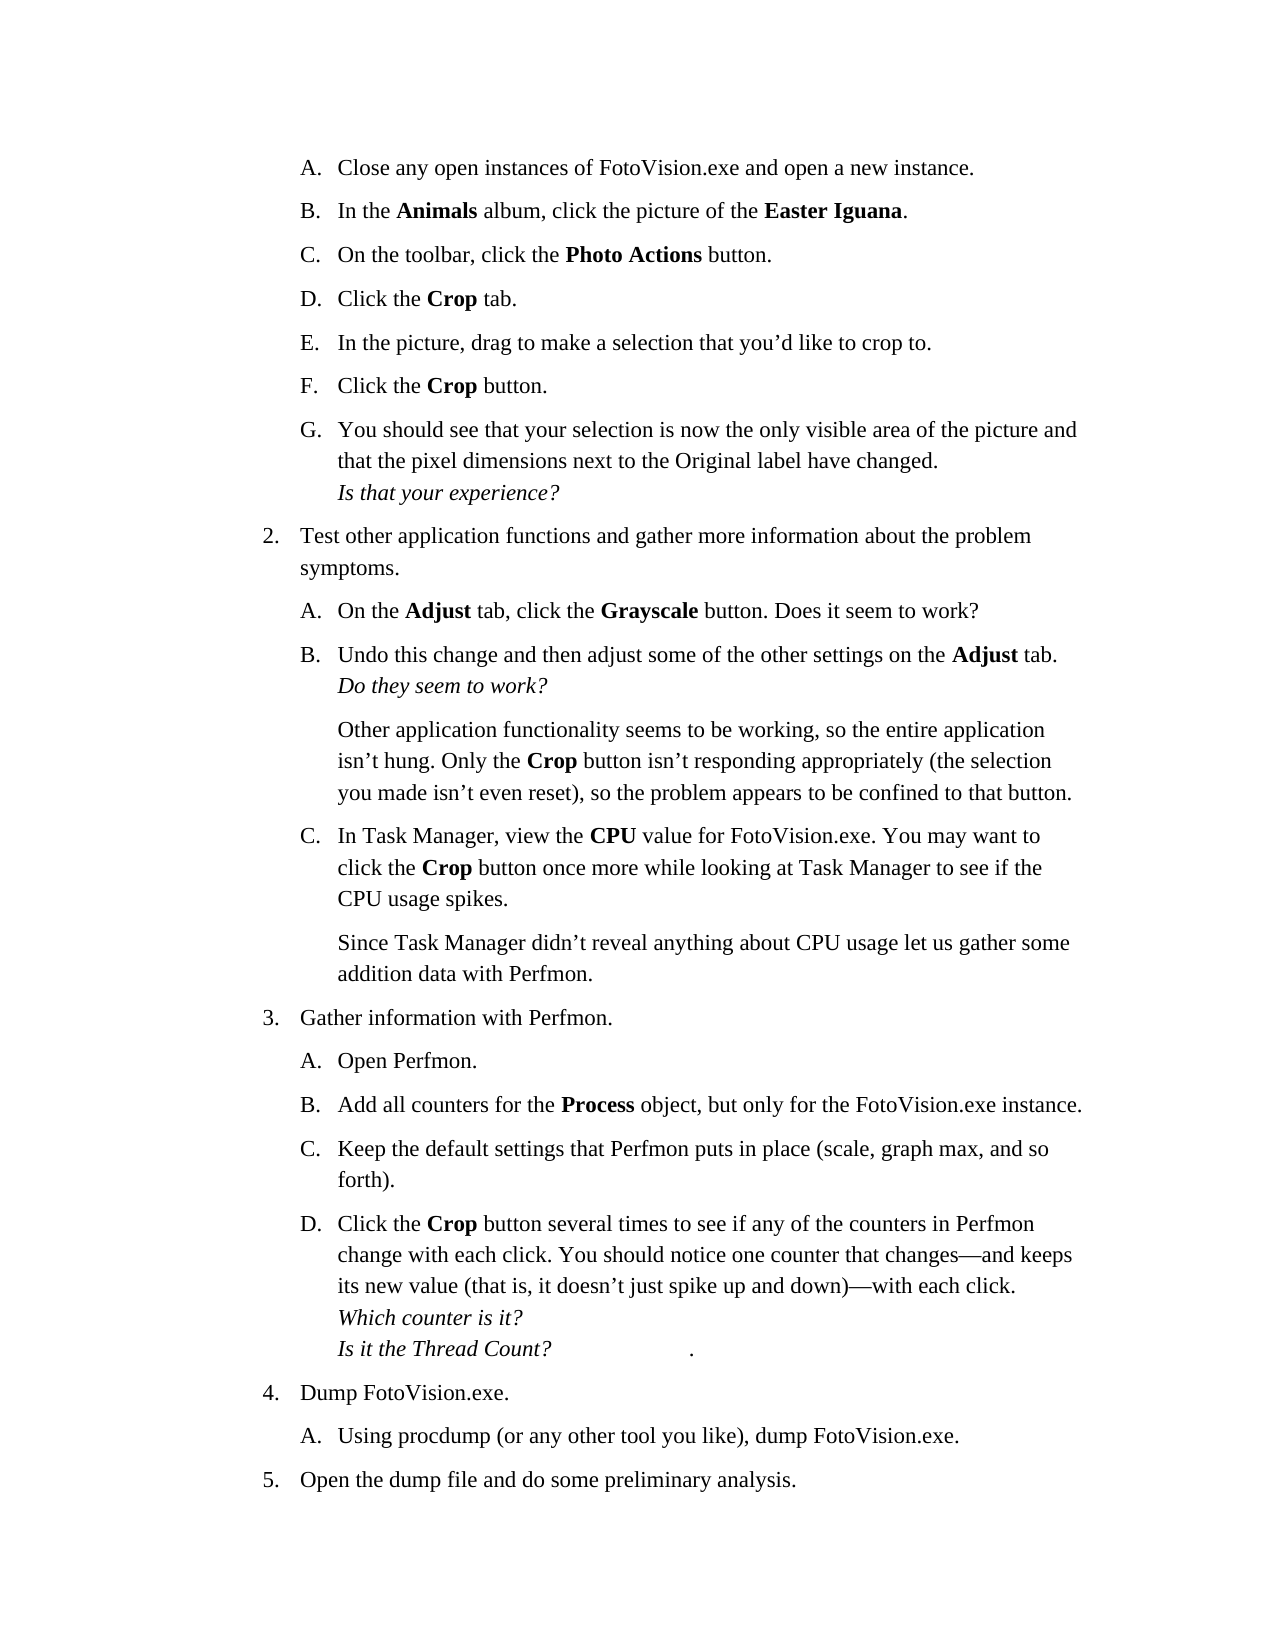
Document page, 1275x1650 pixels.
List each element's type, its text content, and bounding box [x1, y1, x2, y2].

list Add all counters for the Process object, but only for the FotoVision.exe instance. [300, 1087, 1087, 1119]
list In the picture, drag to make a selection that you’d like to crop to. [300, 325, 1087, 356]
list Close any open instances of FotoVision.exe and open a new instance. [300, 150, 1087, 181]
text Gather information with Perfmon. [262, 1000, 1087, 1031]
list In Task Manager, view the CPU value for FotoVision.exe. You may want to click the Crop button once more while looking at Task Manager to see if the CPU usage spikes. [300, 819, 1087, 912]
list On the toolbar, click the Photo Actions button. [300, 237, 1087, 269]
list Keep the default settings that Perfmon puts in place (scale, graph max, and so forth). [300, 1131, 1087, 1194]
text Dump FotoVision.exe. [262, 1375, 1087, 1406]
list Since Task Manager didn’t reveal anything about CPU usage let us gather some addition data with Perfmon. [337, 925, 1087, 987]
list Click the Crop button several times to see if any of the counters in Perfmon change with each click. You should notice one counter that changes—and keeps its new value (that is, it doesn’t just spike up and down)—with each click. Which counter is it? Is it the Thread Count? . [300, 1206, 1087, 1362]
text Test other application functions and gather more information about the problem symptoms. [262, 519, 1087, 581]
list You should see that your selection is now the only visible area of the picture and that the pixel dimensions next to the Original label have changed. Is that your experience? [300, 412, 1087, 506]
list Undo this change and then adjust some of the other settings on the Adjust tab. Do they seem to work? [300, 637, 1087, 700]
list Open Perfmon. [300, 1044, 1087, 1075]
text Open the dump file and do some preliminary analysis. [262, 1462, 1087, 1494]
list Click the Crop tab. [300, 281, 1087, 312]
list Other application functionality seems to be working, so the entire application isn’t hung. Only the Crop button isn’t responding appropriately (the selection you made isn’t even reset), so the problem appears to be confined to that button. [337, 712, 1087, 806]
list In the Animals album, click the picture of the Easter Iguana. [300, 194, 1087, 225]
list Using procdump (or any other tool you like), dump FotoVision.exe. [300, 1419, 1087, 1450]
list Click the Crop button. [300, 369, 1087, 400]
list On the Adjust tab, click the Grayscale button. Does it seem to work? [300, 594, 1087, 625]
